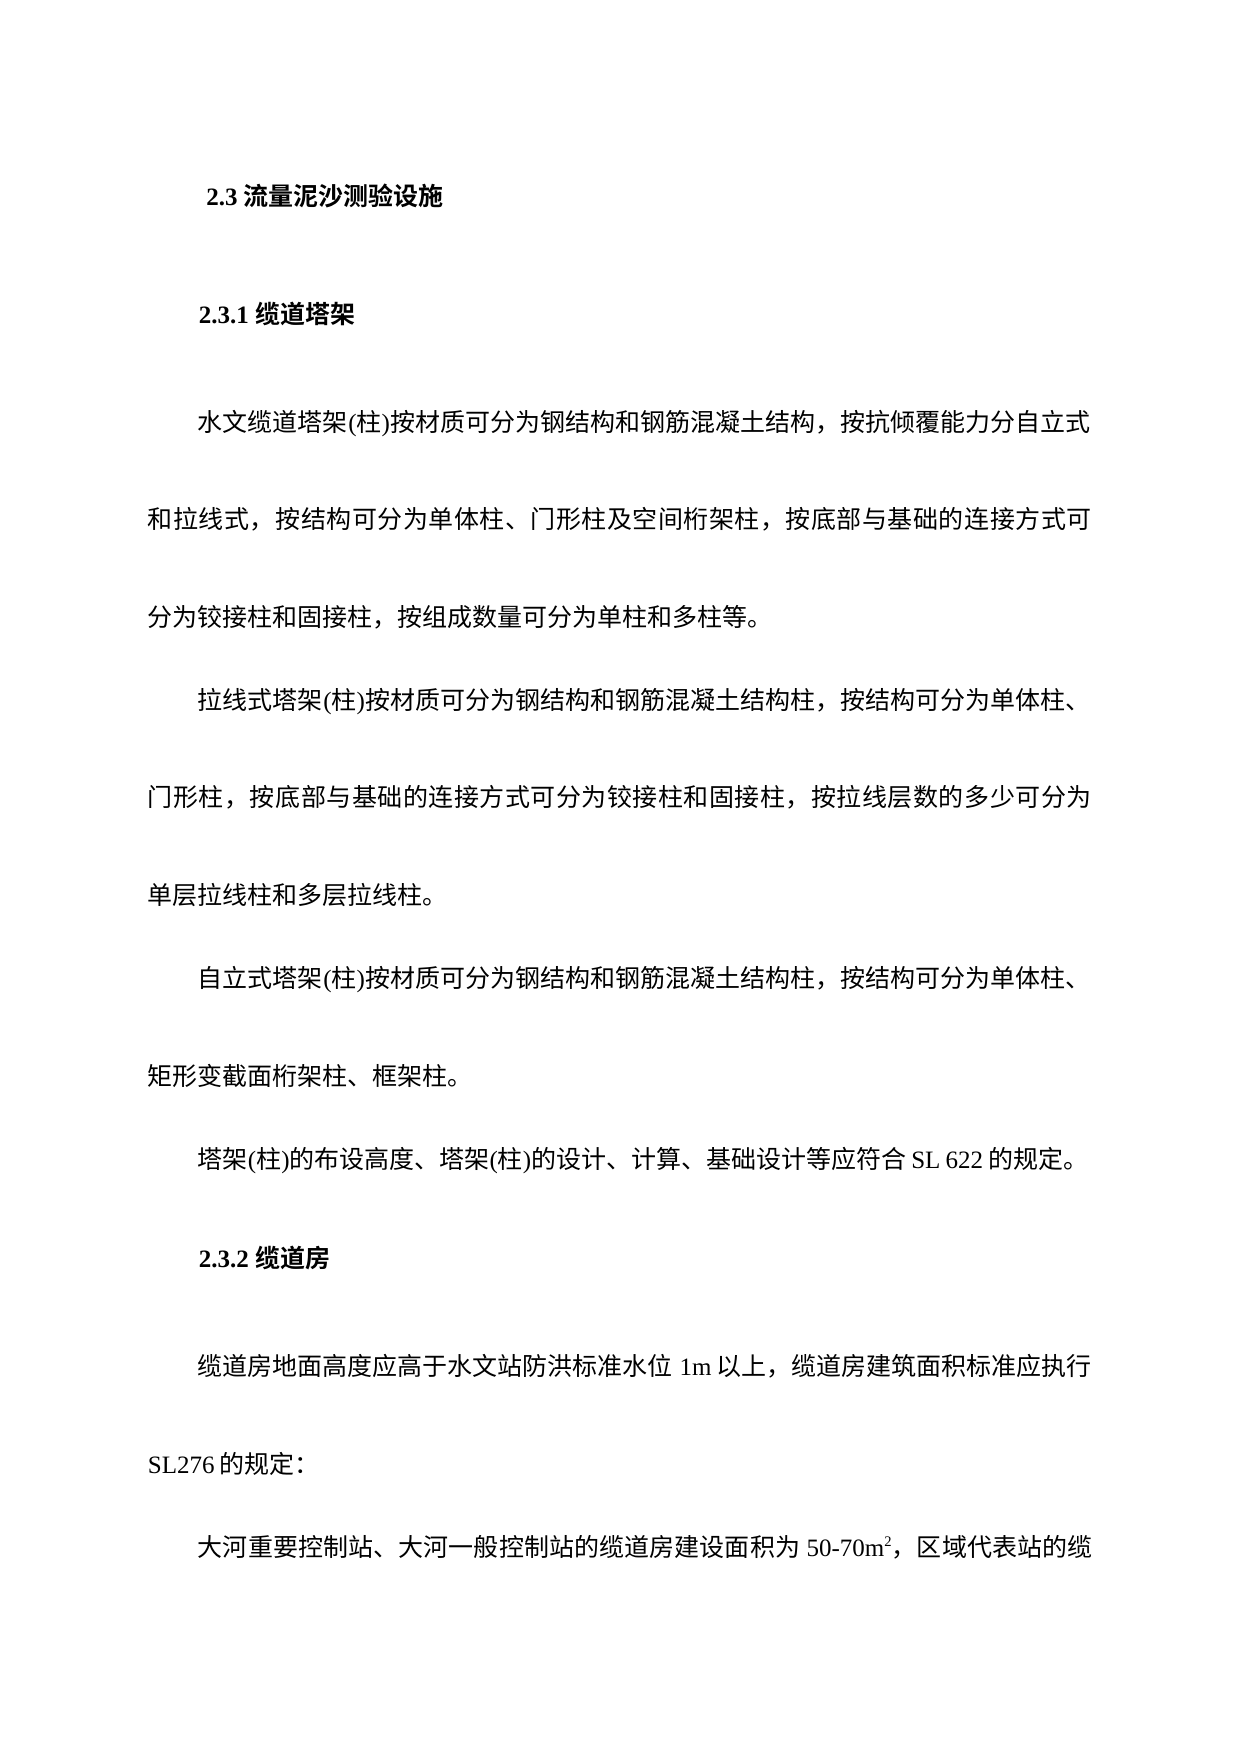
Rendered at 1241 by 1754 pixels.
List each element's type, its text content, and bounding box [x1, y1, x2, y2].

subtitle 2.3.2 缆道房 [148, 1224, 1093, 1289]
text 自立式塔架(柱)按材质可分为钢结构和钢筋混凝土结构柱，按结构可分为单体柱、矩形变截面桁架柱、框架柱。 [148, 944, 1093, 1107]
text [148, 1513, 1093, 1578]
subtitle 2.3.1 缆道塔架 [148, 280, 1093, 345]
text 水文缆道塔架(柱)按材质可分为钢结构和钢筋混凝土结构，按抗倾覆能力分自立式和拉线式，按结构可分为单体柱、门形柱及空间桁架柱，按底部与基础的连接方式可分为铰接柱和固接柱，按组成数量可分为单柱和多柱等。 [148, 388, 1093, 648]
text 塔架(柱)的布设高度、塔架(柱)的设计、计算、基础设计等应符合SL 622的规定。 [148, 1125, 1093, 1190]
text 拉线式塔架(柱)按材质可分为钢结构和钢筋混凝土结构柱，按结构可分为单体柱、门形柱，按底部与基础的连接方式可分为铰接柱和固接柱，按拉线层数的多少可分为单层拉线柱和多层拉线柱。 [148, 666, 1093, 926]
text 缆道房地面高度应高于水文站防洪标准水位1m以上，缆道房建筑面积标准应执行SL276的规定： [148, 1332, 1093, 1495]
